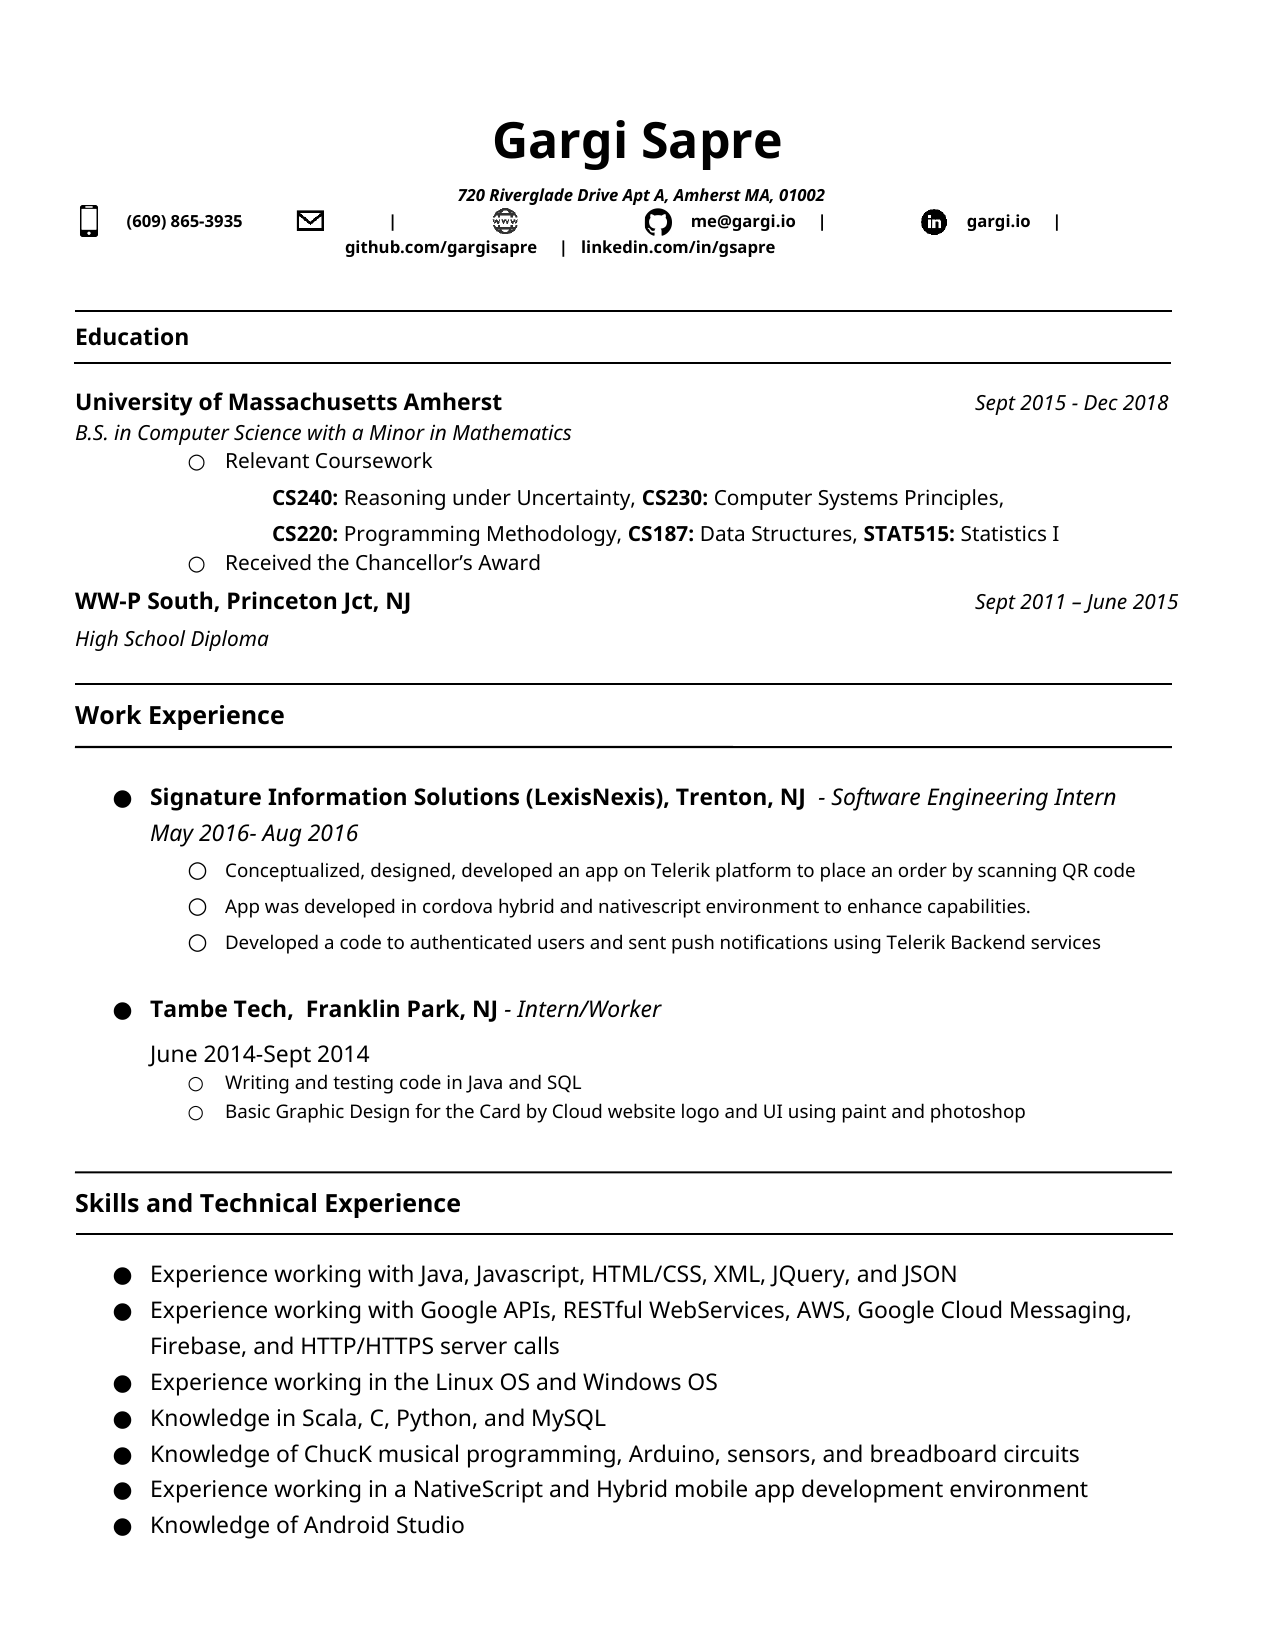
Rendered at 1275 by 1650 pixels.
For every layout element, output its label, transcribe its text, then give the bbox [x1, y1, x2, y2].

list Knowledge in Scala, C, Python, and MySQL [112, 1402, 1200, 1433]
list Basic Graphic Design for the Card by Cloud website logo and UI using paint and photoshop [187, 1098, 1200, 1124]
list Relevant Coursework [187, 446, 1200, 474]
list Experience working with Java, Javascript, HTML/CSS, XML, JQuery, and JSON [112, 1258, 1200, 1289]
list Experience working in a NativeScript and Hybrid mobile app development environment [112, 1473, 1200, 1505]
picture [919, 207, 948, 236]
text University of Massachusetts Amherst Sept 2015 - Dec 2018 B.S. in Computer Science with a Minor in Mathematics [75, 386, 1200, 446]
text Skills and Technical Experience [75, 1186, 1200, 1220]
picture [73, 205, 105, 237]
list Conceptualized, designed, developed an app on Telerik platform to place an order by scanning QR code [187, 853, 1200, 884]
list Experience working in the Linux OS and Windows OS [112, 1366, 1200, 1397]
picture [492, 208, 518, 234]
text WW-P South, Princeton Jct, NJ Sept 2011 – June 2015 [75, 585, 1275, 616]
text Gargi Sapre [75, 105, 1200, 173]
text Work Experience [75, 698, 1275, 732]
list Signature Information Solutions (LexisNexis), Trenton, NJ - Software Engineering Intern [112, 781, 1200, 812]
text May 2016- Aug 2016 [75, 817, 1200, 848]
list App was developed in cordova hybrid and nativescript environment to enhance capabilities. [187, 889, 1200, 920]
list Tambe Tech, Franklin Park, NJ - Intern/Worker [112, 993, 1200, 1025]
list Received the Chancellor’s Award [187, 548, 1200, 576]
picture [293, 204, 327, 237]
list Knowledge of Android Studio [112, 1509, 1200, 1541]
text (609) 865-3935 | me@gargi.io | gargi.io | github.com/gargisapre | linkedin.com/in/gsapre [75, 209, 1200, 258]
list Experience working with Google APIs, RESTful WebServices, AWS, Google Cloud Messaging, Firebase, and HTTP/HTTPS server calls [112, 1294, 1200, 1361]
list Developed a code to authenticated users and sent push notifications using Telerik Backend services [187, 925, 1200, 956]
text Education [75, 321, 1200, 352]
text CS240: Reasoning under Uncertainty, CS230: Computer Systems Principles, [272, 483, 1200, 511]
text June 2014-Sept 2014 [75, 1038, 1200, 1069]
list Knowledge of ChucK musical programming, Arduino, sensors, and breadboard circuits [112, 1437, 1200, 1469]
list Writing and testing code in Java and SQL [187, 1069, 1200, 1094]
picture [644, 208, 672, 236]
text 720 Riverglade Drive Apt A, Amherst MA, 01002 [75, 183, 1200, 206]
text CS220: Programming Methodology, CS187: Data Structures, STAT515: Statistics I [272, 519, 1200, 548]
text High School Diploma [75, 624, 1275, 653]
